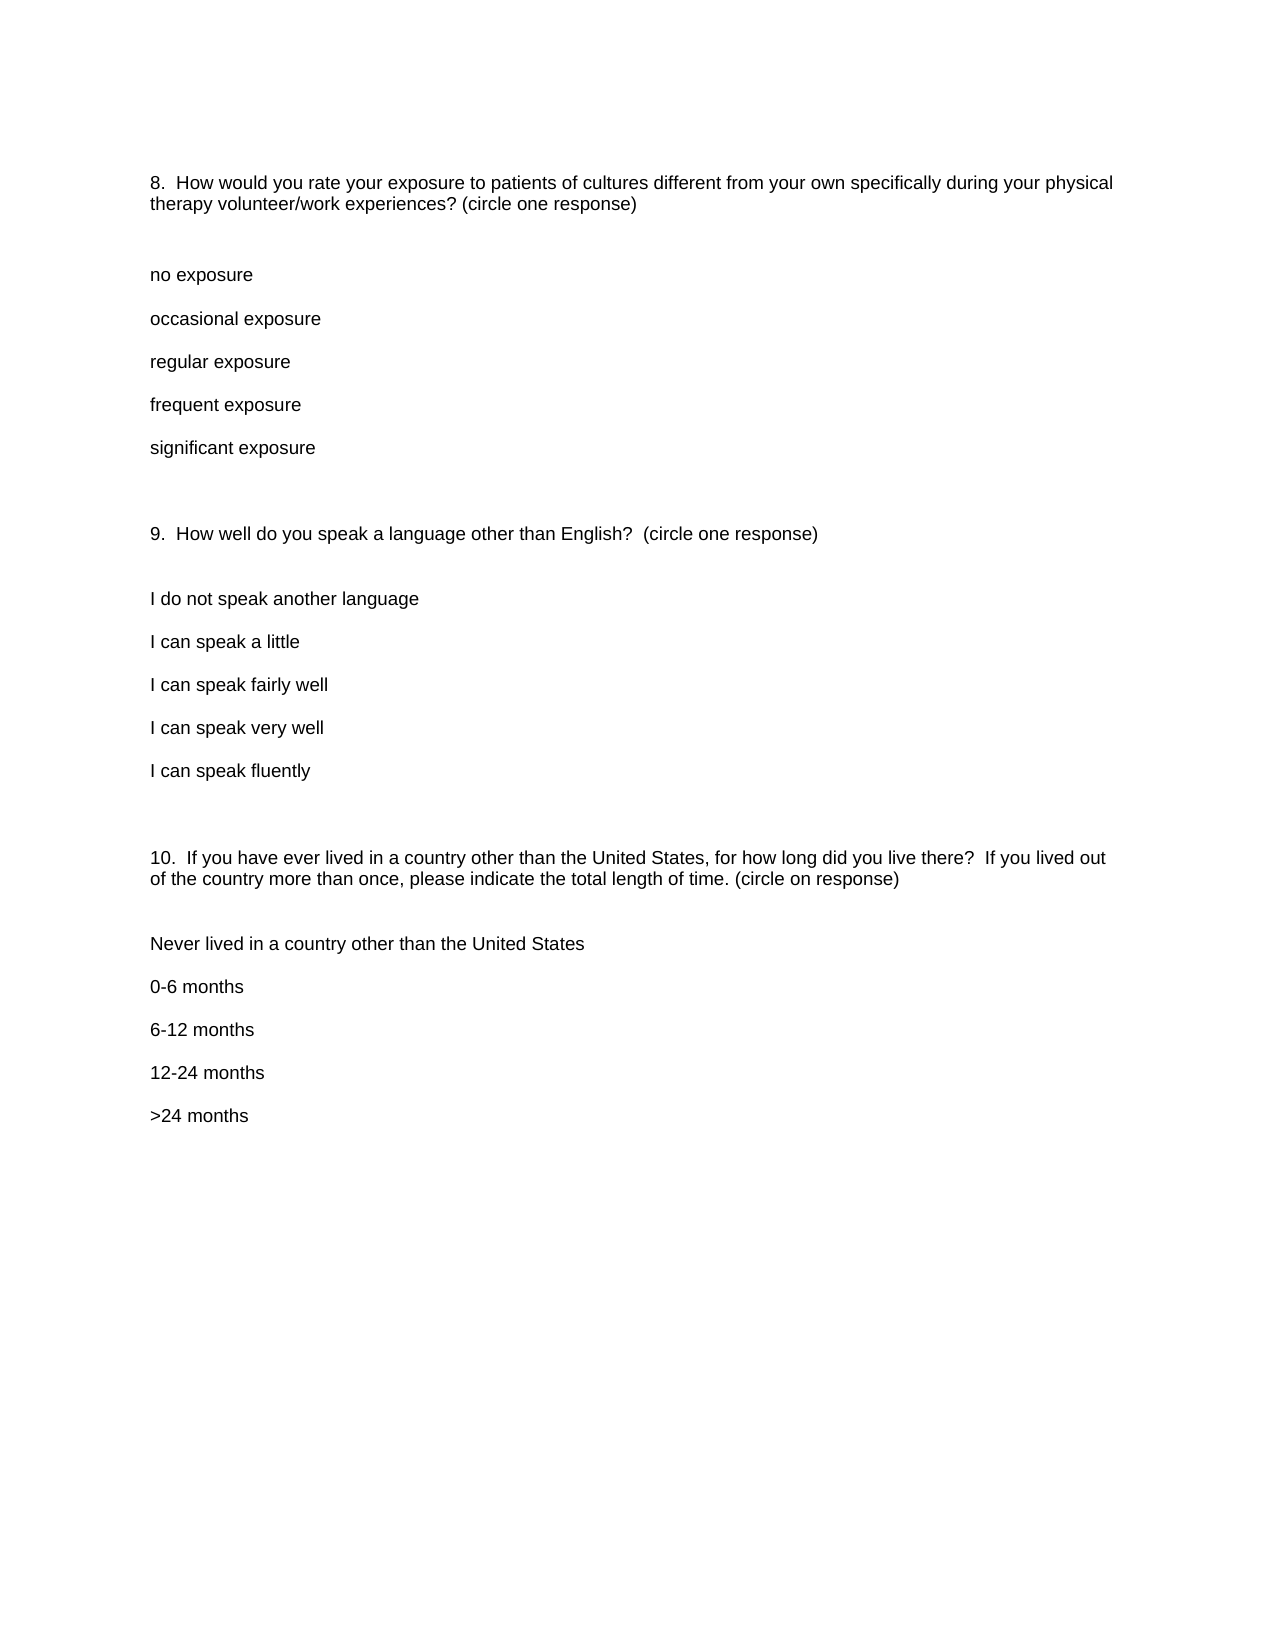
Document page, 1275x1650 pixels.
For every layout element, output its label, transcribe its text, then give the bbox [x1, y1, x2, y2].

text I can speak very well [150, 717, 1125, 739]
text significant exposure [150, 437, 1125, 458]
text regular exposure [150, 351, 1125, 372]
text Never lived in a country other than the United States [150, 933, 1125, 954]
text 12-24 months [150, 1062, 1125, 1084]
text I can speak a little [150, 631, 1125, 652]
text I can speak fairly well [150, 674, 1125, 696]
text 6-12 months [150, 1019, 1125, 1041]
text 10. If you have ever lived in a country other than the United States, for how long did you live there? If you lived out of the country more than once, please indicate the total length of time. (circle on response) [150, 846, 1125, 889]
text no exposure [150, 264, 1125, 286]
text 9. How well do you speak a language other than English? (circle one response) [150, 523, 1125, 544]
text >24 months [150, 1105, 1125, 1127]
text 8. How would you rate your exposure to patients of cultures different from your own specifically during your physical therapy volunteer/work experiences? (circle one response) [150, 172, 1125, 215]
text frequent exposure [150, 394, 1125, 415]
text I can speak fluently [150, 760, 1125, 782]
text occasional exposure [150, 307, 1125, 329]
text 0-6 months [150, 976, 1125, 997]
text I do not speak another language [150, 588, 1125, 609]
